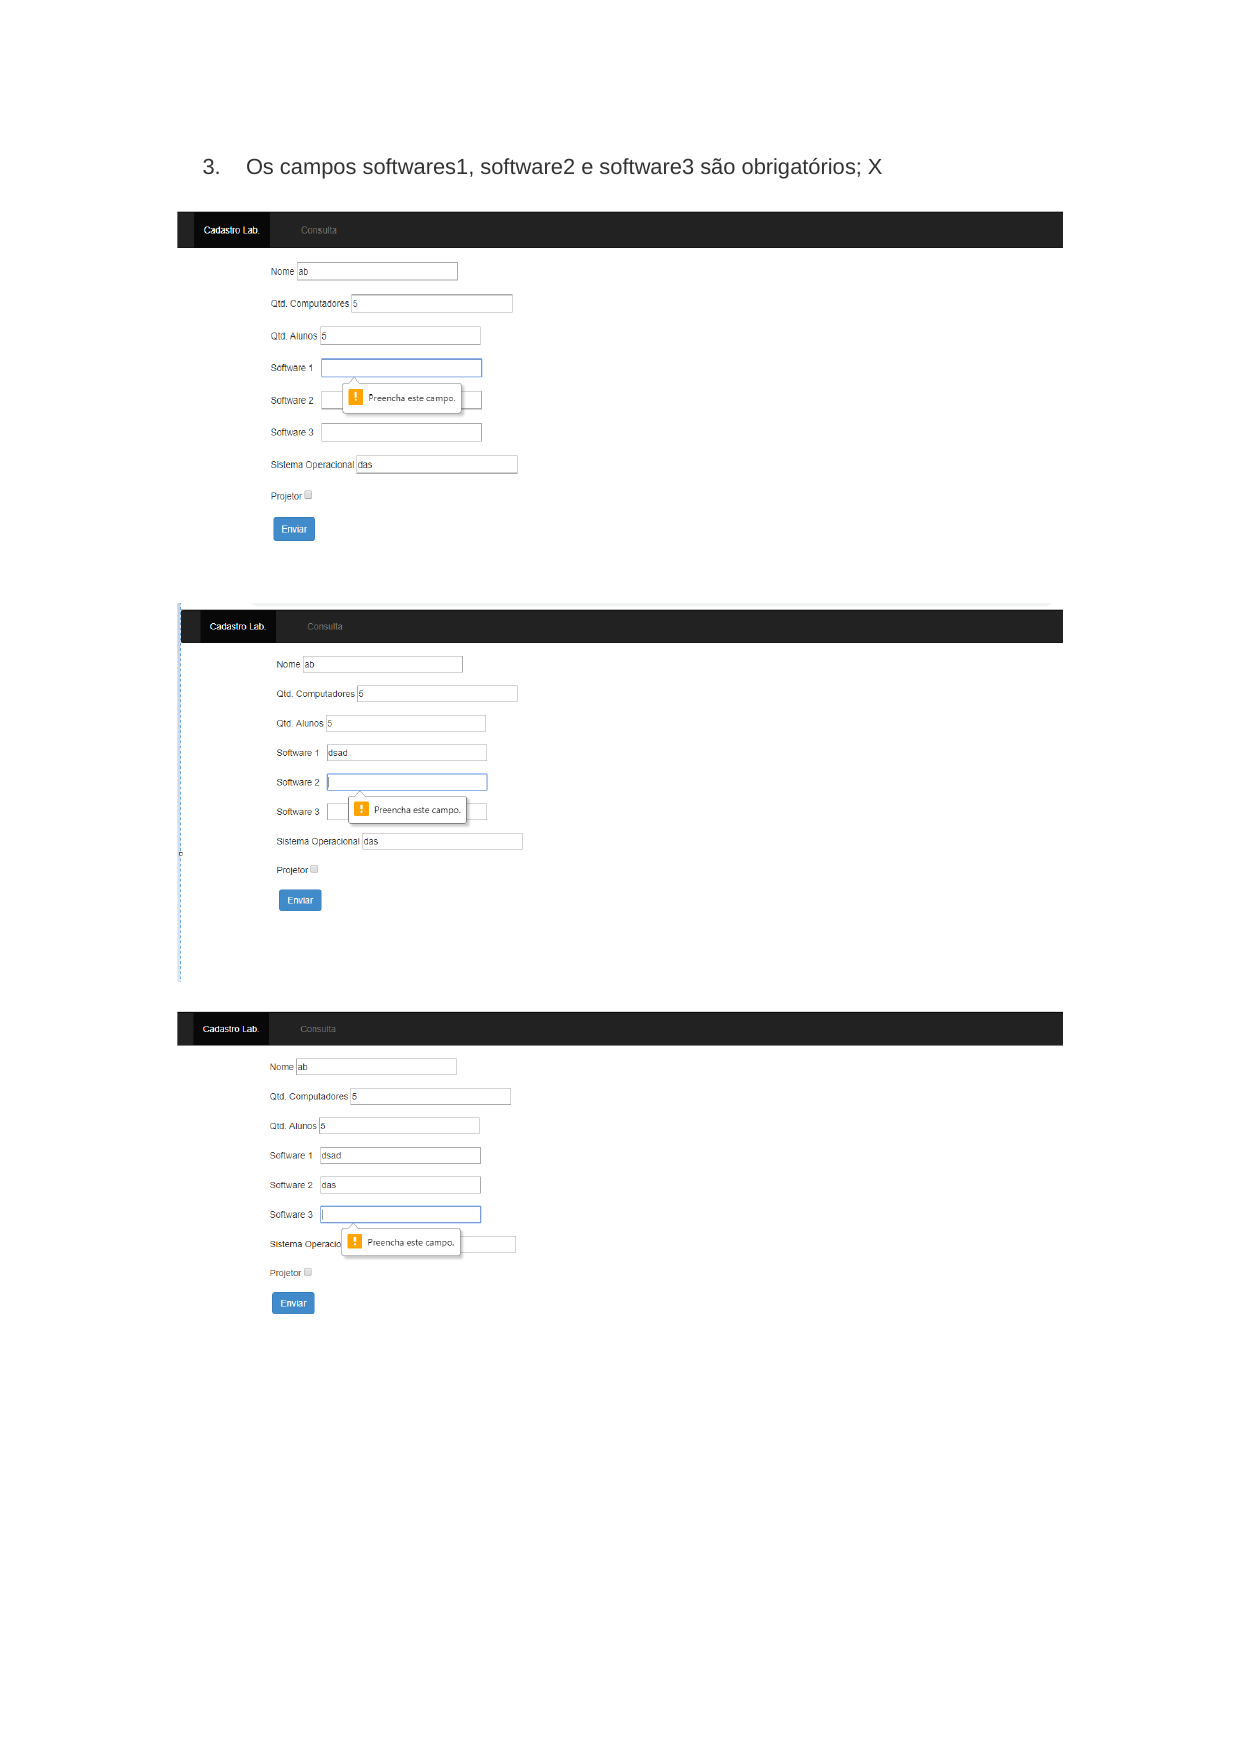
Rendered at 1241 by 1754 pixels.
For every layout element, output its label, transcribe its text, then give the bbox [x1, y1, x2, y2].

list Os campos softwares1, software2 e software3 são obrigatórios; X [202, 148, 1063, 179]
picture [177, 603, 1063, 982]
picture [177, 208, 1063, 575]
picture [177, 1010, 1063, 1394]
